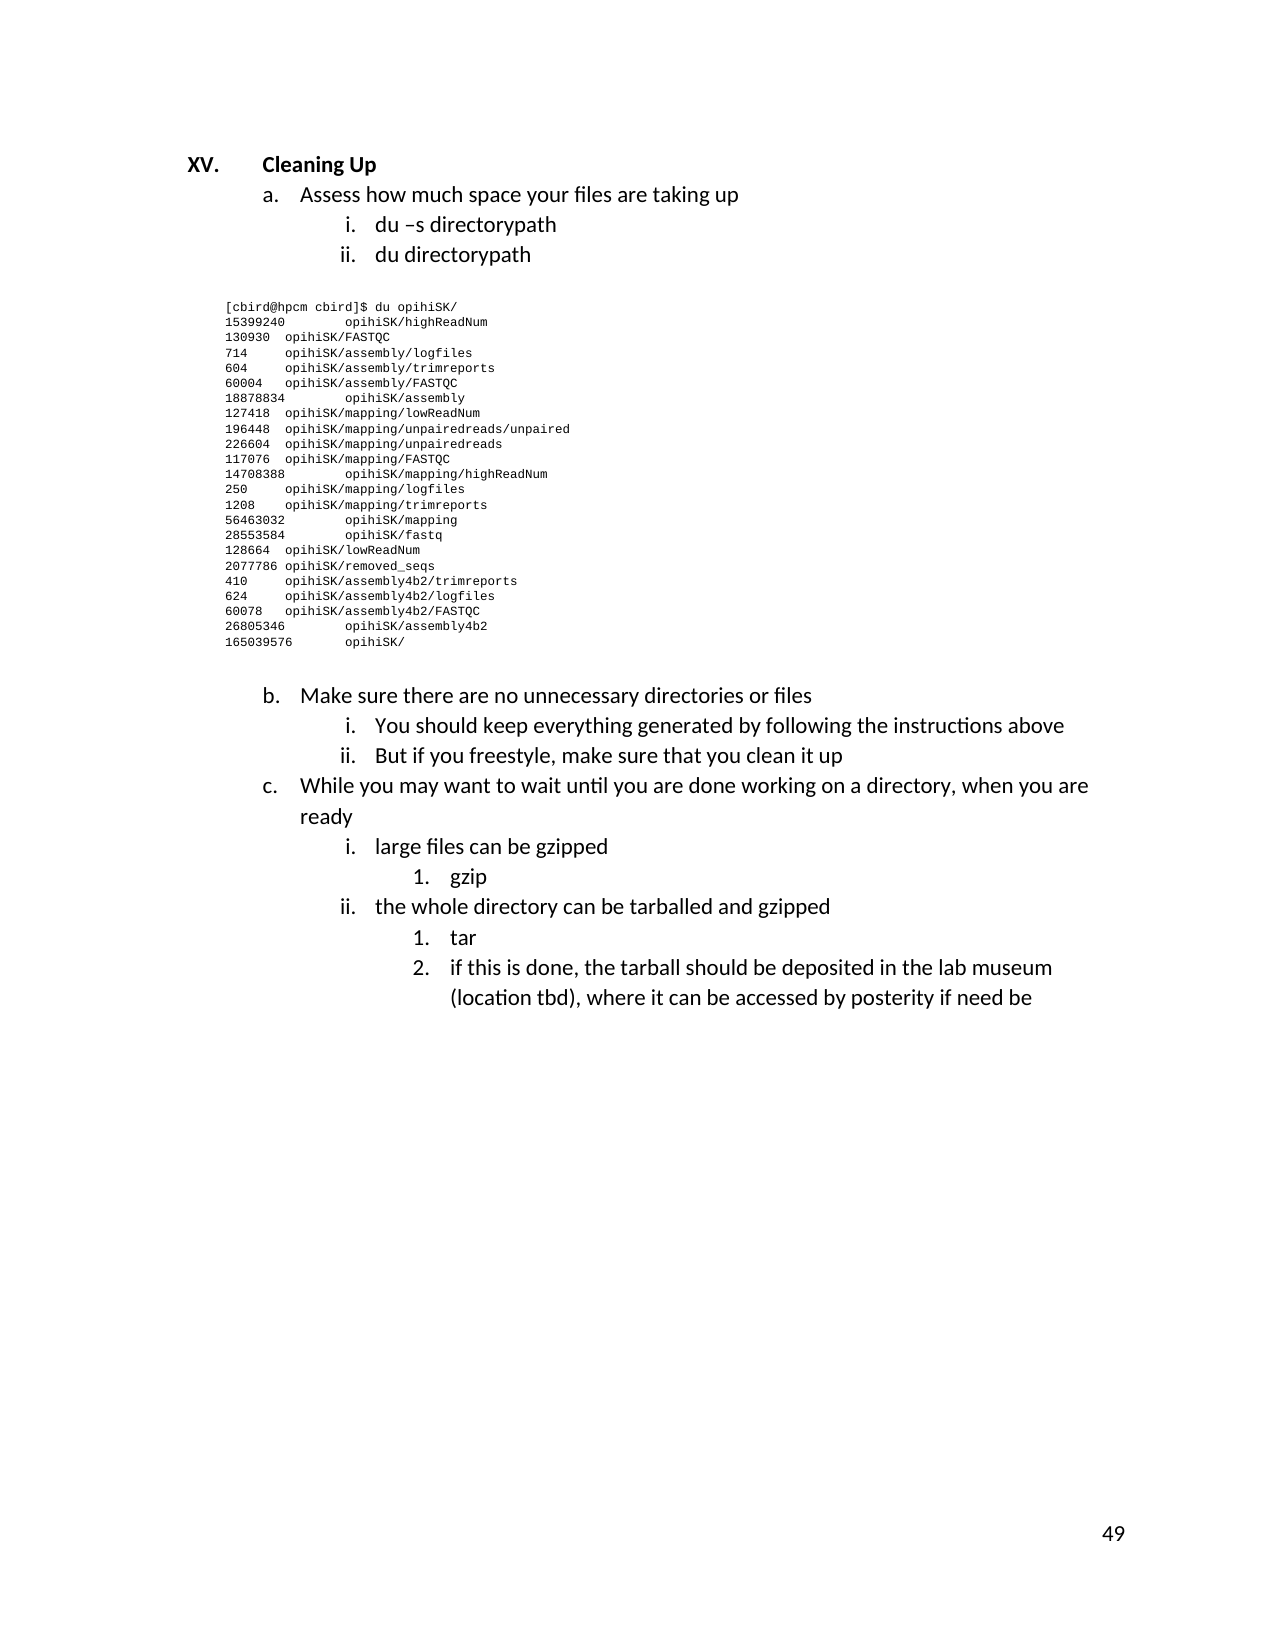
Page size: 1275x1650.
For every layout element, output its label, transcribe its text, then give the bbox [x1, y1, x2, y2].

list 2077786 opihiSK/removed_seqs [225, 559, 1125, 574]
list 410 opihiSK/assembly4b2/trimreports [225, 575, 1125, 589]
list 604 opihiSK/assembly/trimreports [225, 362, 1125, 376]
list 1208 opihiSK/mapping/trimreports [225, 499, 1125, 513]
list 14708388 opihiSK/mapping/highReadNum [225, 468, 1125, 482]
list gzip [412, 862, 1125, 890]
list 624 opihiSK/assembly4b2/logfiles [225, 590, 1125, 604]
list You should keep everything generated by following the instructions above [356, 711, 1125, 739]
list [cbird@hpcm cbird]$ du opihiSK/ [225, 301, 1125, 315]
list Cleaning Up [187, 150, 1125, 178]
list 128664 opihiSK/lowReadNum [225, 544, 1125, 558]
list 130930 opihiSK/FASTQC [225, 331, 1125, 346]
list the whole directory can be tarballed and gzipped [356, 892, 1125, 921]
list 117076 opihiSK/mapping/FASTQC [225, 453, 1125, 467]
list 60078 opihiSK/assembly4b2/FASTQC [225, 605, 1125, 619]
list 127418 opihiSK/mapping/lowReadNum [225, 407, 1125, 422]
list Assess how much space your files are taking up [262, 180, 1125, 208]
list 714 opihiSK/assembly/logfiles [225, 347, 1125, 361]
list 196448 opihiSK/mapping/unpairedreads/unpaired [225, 423, 1125, 437]
list Make sure there are no unnecessary directories or files [262, 681, 1125, 709]
list du –s directorypath [356, 210, 1125, 238]
list But if you freestyle, make sure that you clean it up [356, 741, 1125, 769]
list tar [412, 923, 1125, 951]
list 26805346 opihiSK/assembly4b2 [225, 620, 1125, 634]
list 56463032 opihiSK/mapping [225, 514, 1125, 528]
list 60004 opihiSK/assembly/FASTQC [225, 377, 1125, 391]
list 28553584 opihiSK/fastq [225, 529, 1125, 543]
list 250 opihiSK/mapping/logfiles [225, 483, 1125, 498]
list if this is done, the tarball should be deposited in the lab museum (location tbd), where it can be accessed by posterity if need be [412, 953, 1125, 1011]
list 18878834 opihiSK/assembly [225, 392, 1125, 406]
list 15399240 opihiSK/highReadNum [225, 316, 1125, 330]
list du directorypath [356, 241, 1125, 269]
list 165039576 opihiSK/ [225, 636, 1125, 650]
list large files can be gzipped [356, 832, 1125, 860]
list While you may want to wait until you are done working on a directory, when you are ready [262, 772, 1125, 830]
list 226604 opihiSK/mapping/unpairedreads [225, 438, 1125, 452]
